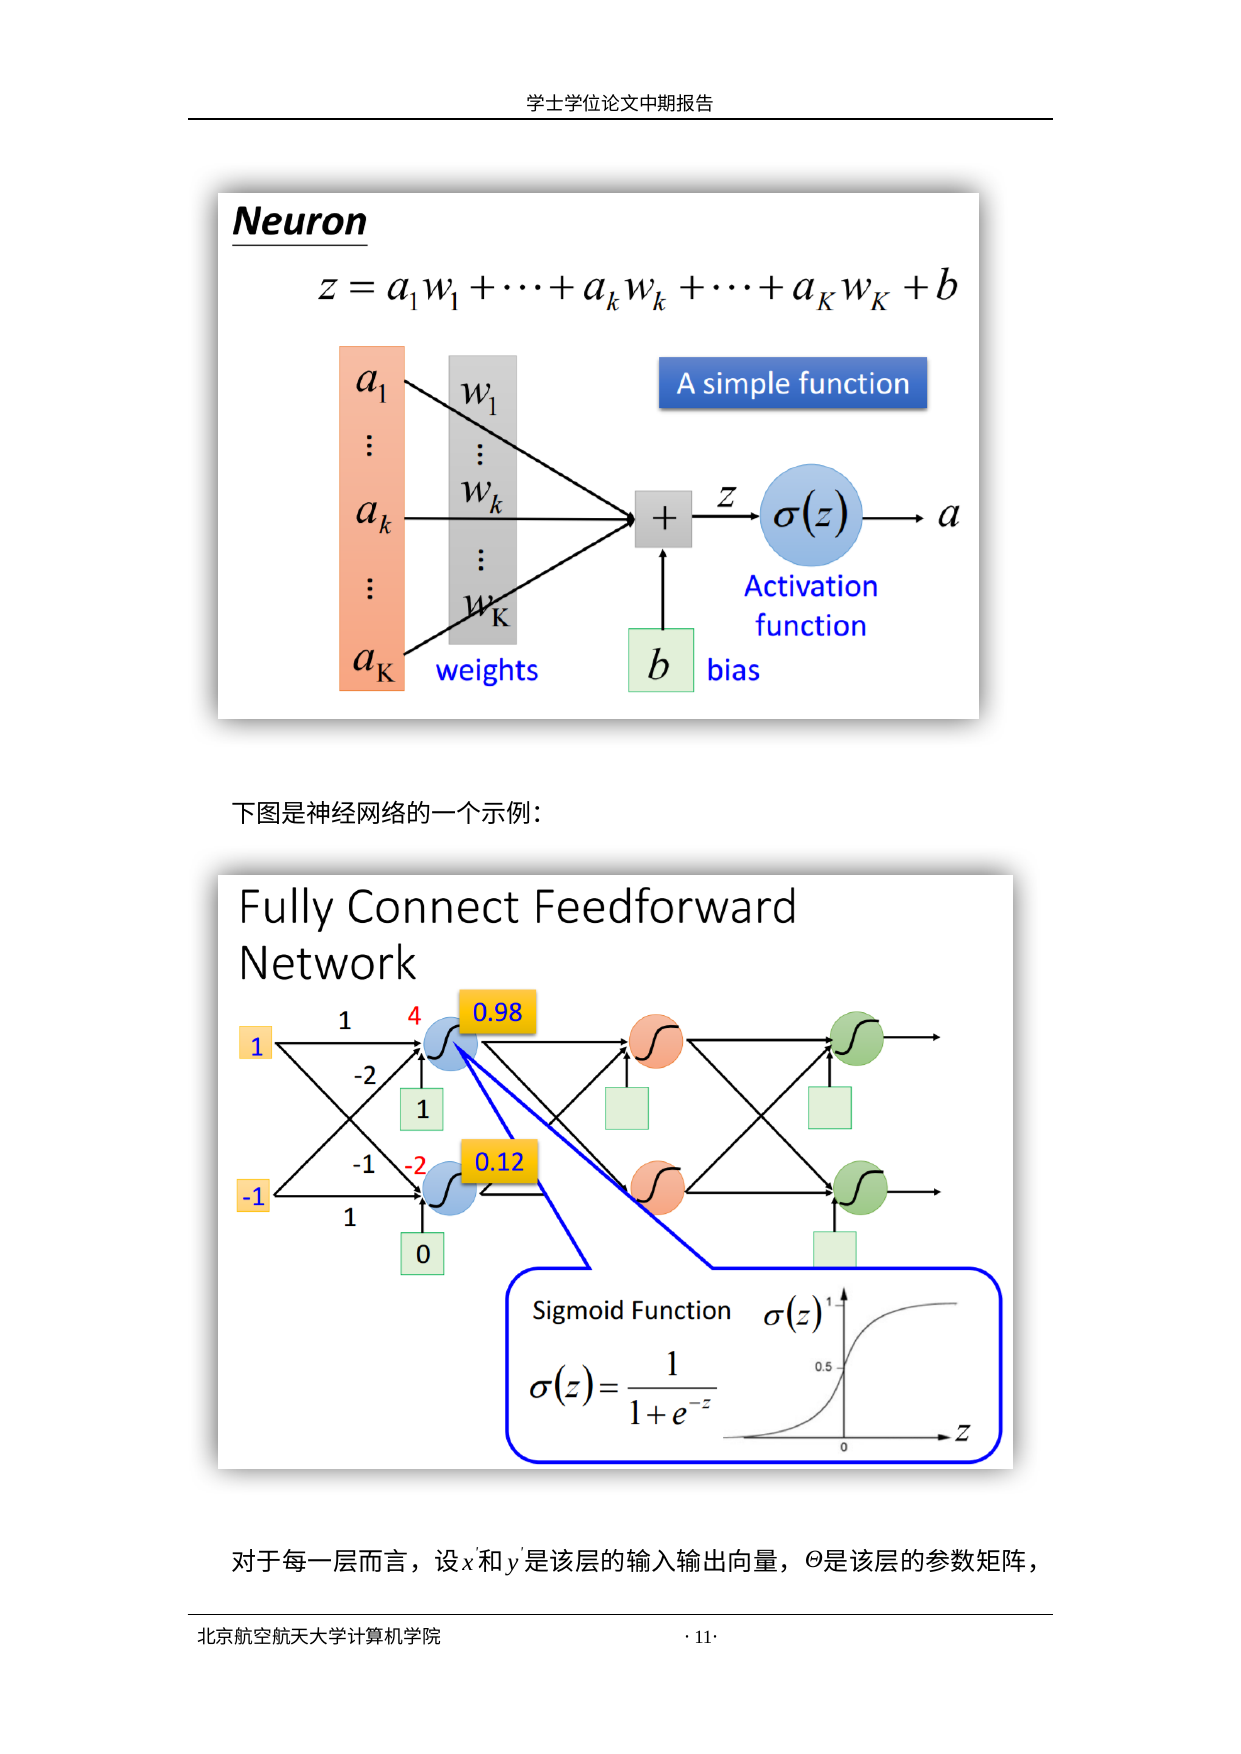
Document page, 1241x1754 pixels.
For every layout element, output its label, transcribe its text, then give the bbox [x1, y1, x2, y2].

text 下图是神经网络的一个示例： [187, 779, 1053, 844]
picture [218, 875, 1013, 1469]
picture [218, 193, 979, 719]
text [187, 1527, 1053, 1592]
